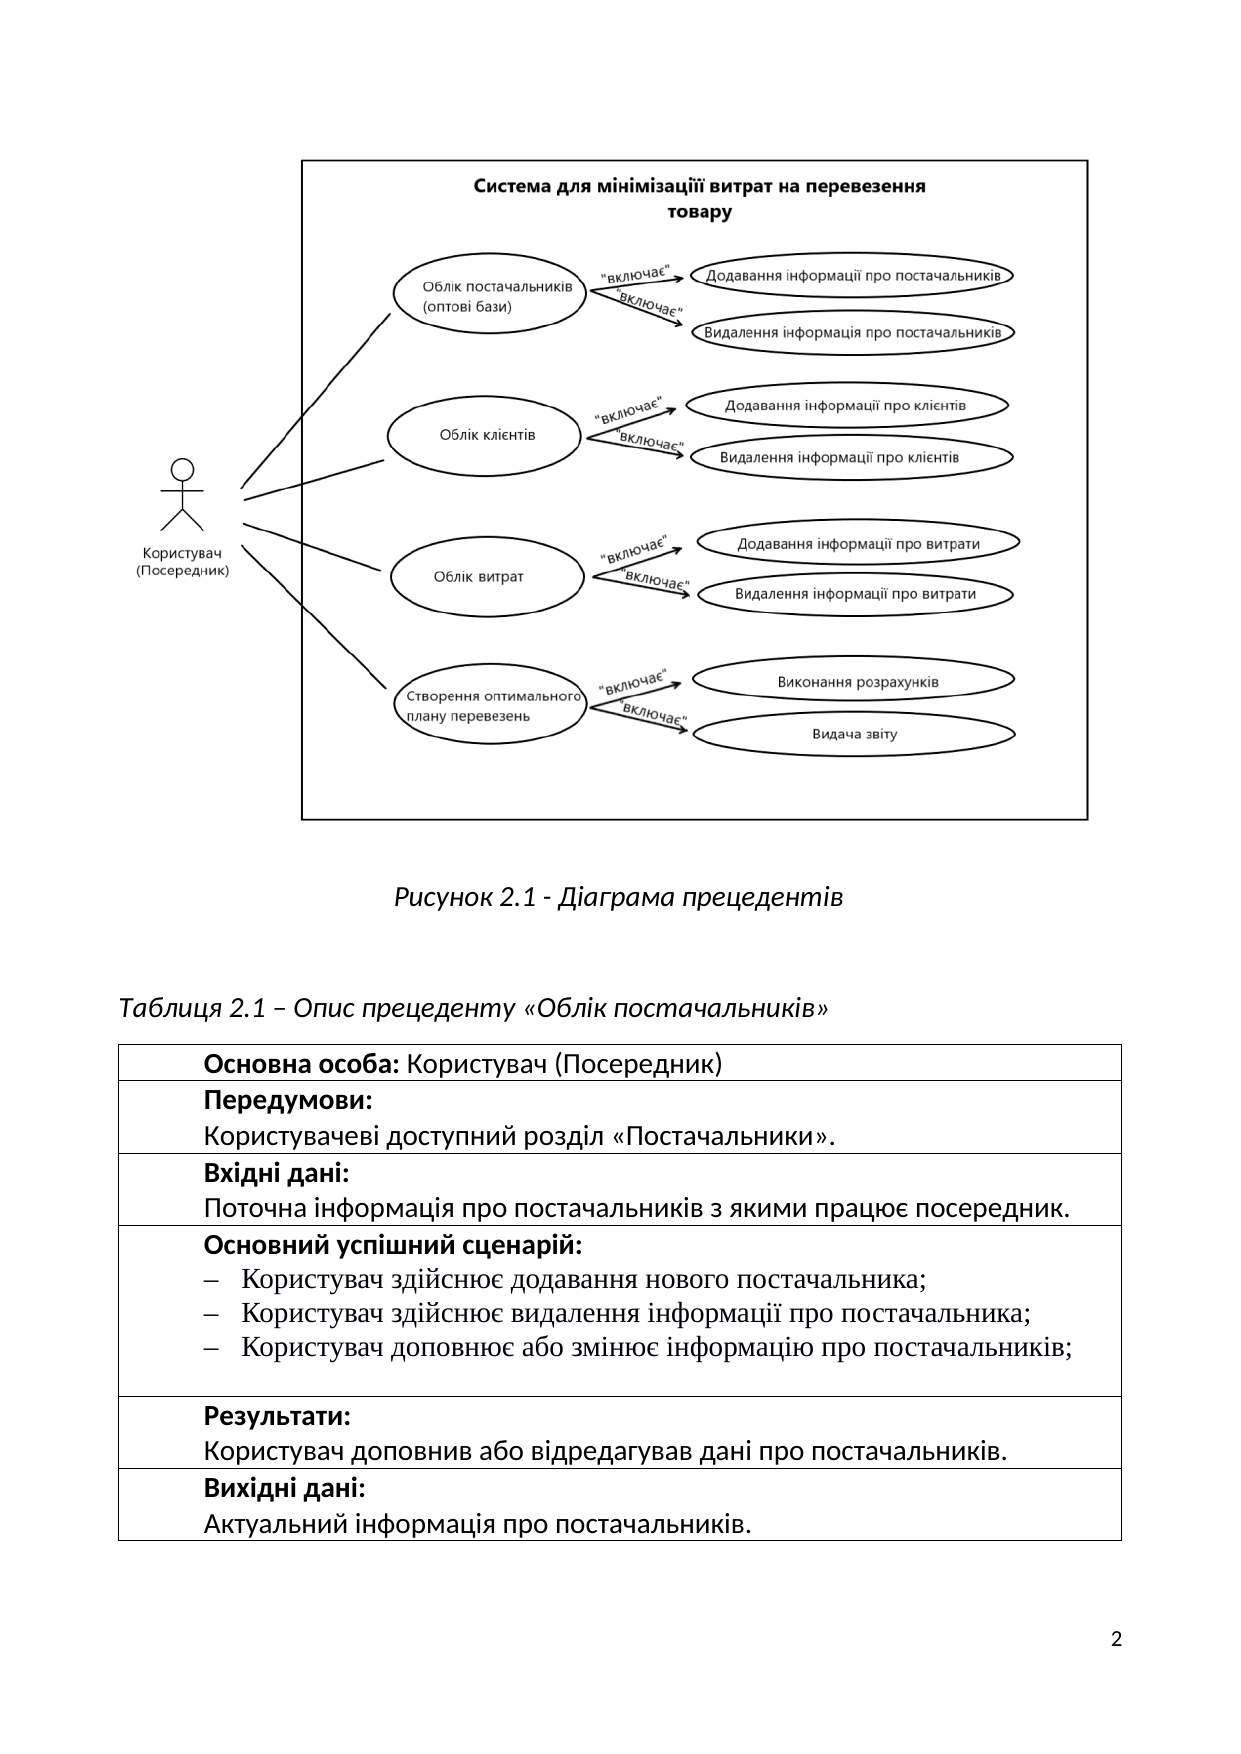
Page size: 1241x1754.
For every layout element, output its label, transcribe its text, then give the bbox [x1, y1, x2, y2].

table_header Основна особа: Користувач (Посередник) [119, 1045, 1121, 1080]
table_cell Основний успішний сценарій: Користувач здійснює додавання нового постачальника; Користувач здійснює видалення інформації про постачальника; Користувач доповнює або змінює інформацію про постачальників; [119, 1226, 1121, 1396]
table_cell Вхідні дані: Поточна інформація про постачальників з якими працює посередник. [119, 1154, 1121, 1225]
table_cell Передумови: Користувачеві доступний розділ «Постачальники». [119, 1081, 1121, 1153]
table_cell Результати: Користувач доповнив або відредагував дані про постачальників. [119, 1397, 1121, 1468]
text Таблиця 2.1 – Опис прецеденту «Облік постачальників» [118, 989, 1122, 1024]
table_cell Вихідні дані: Актуальний інформація про постачальників. [119, 1469, 1121, 1540]
text Рисунок 2.1 - Діаграма прецедентів [118, 878, 1122, 914]
picture [118, 118, 1123, 860]
